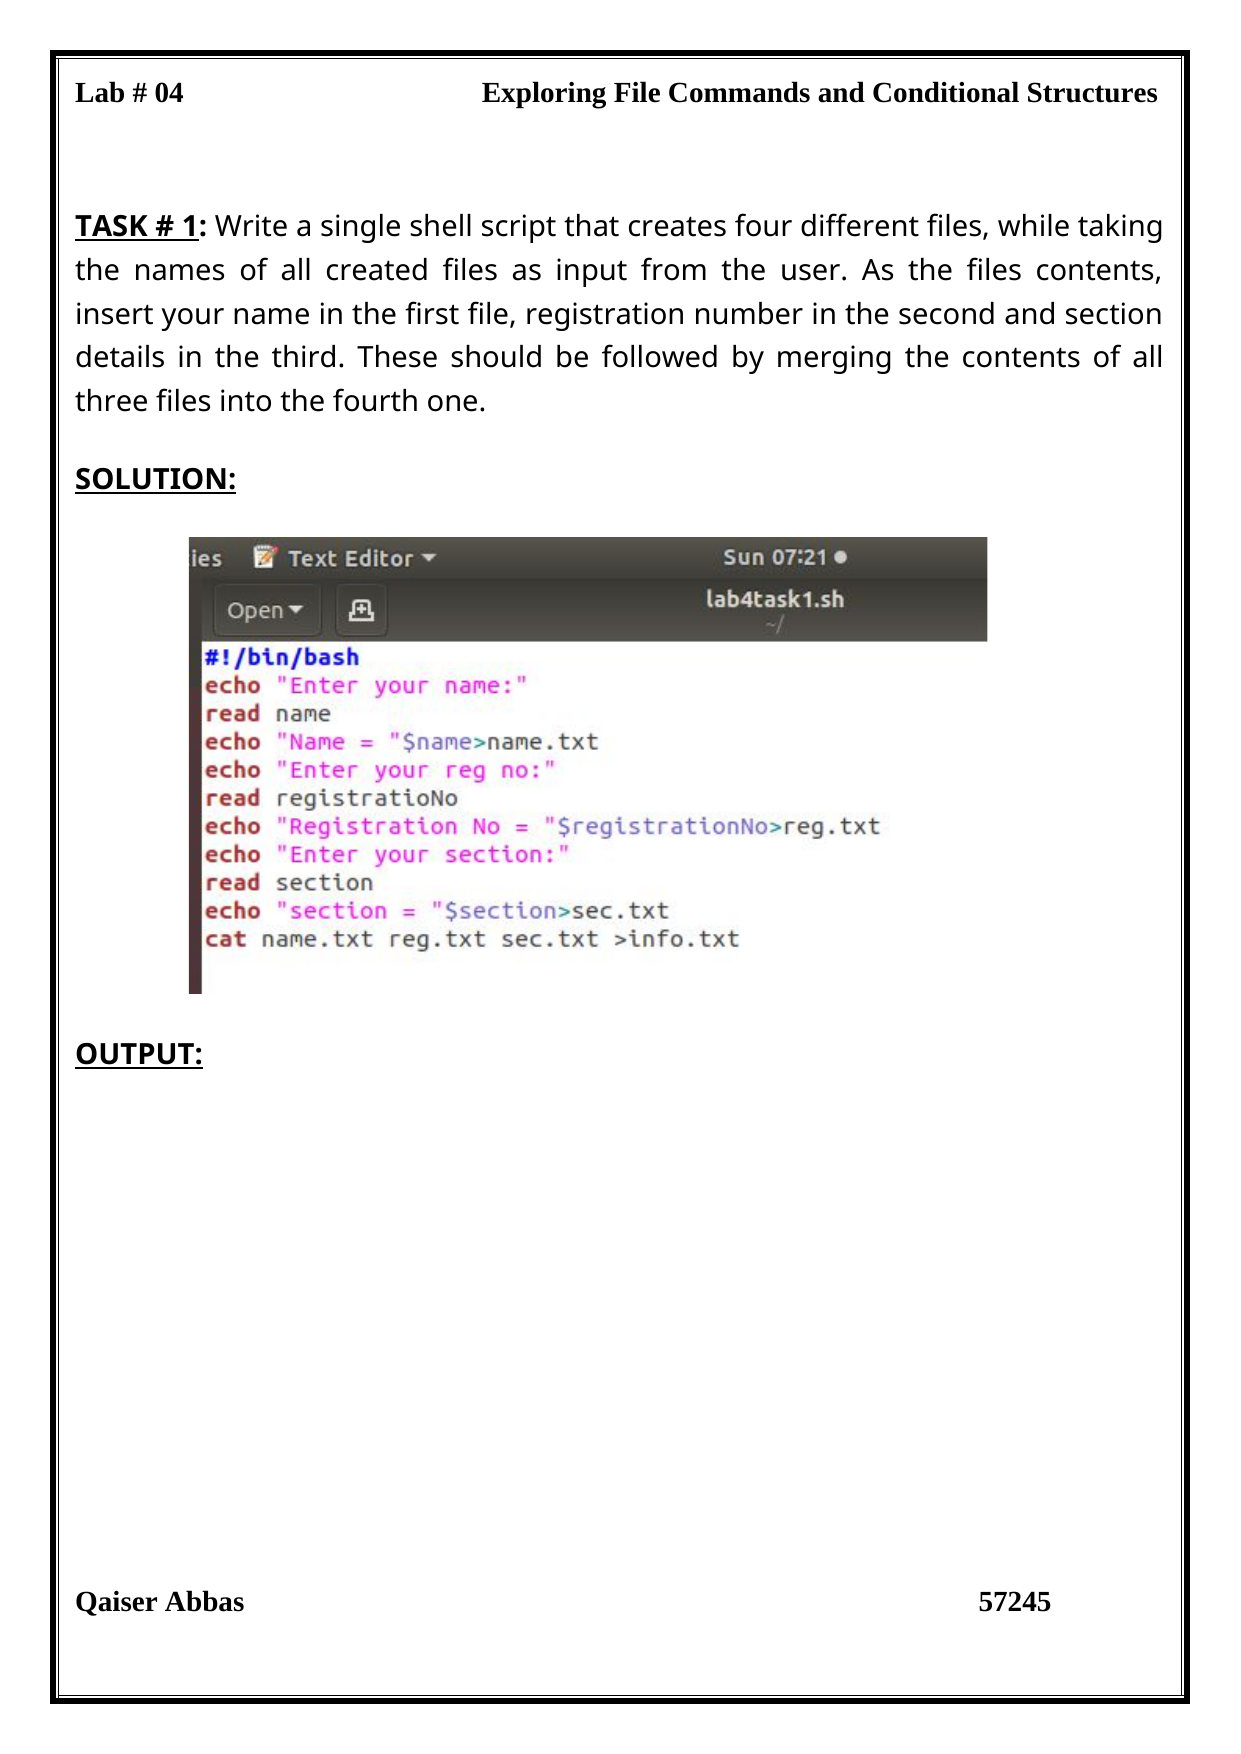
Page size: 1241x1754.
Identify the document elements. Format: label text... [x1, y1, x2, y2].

text OUTPUT: [75, 1033, 1165, 1073]
picture [188, 537, 988, 994]
text SOLUTION: [75, 458, 1165, 498]
text TASK # 1: Write a single shell script that creates four different files, while taking the names of all created files as input from the user. As the files contents, insert your name in the first file, registration number in the second and section details in the third. These should be followed by merging the contents of all three files into the fourth one. [75, 206, 1165, 420]
